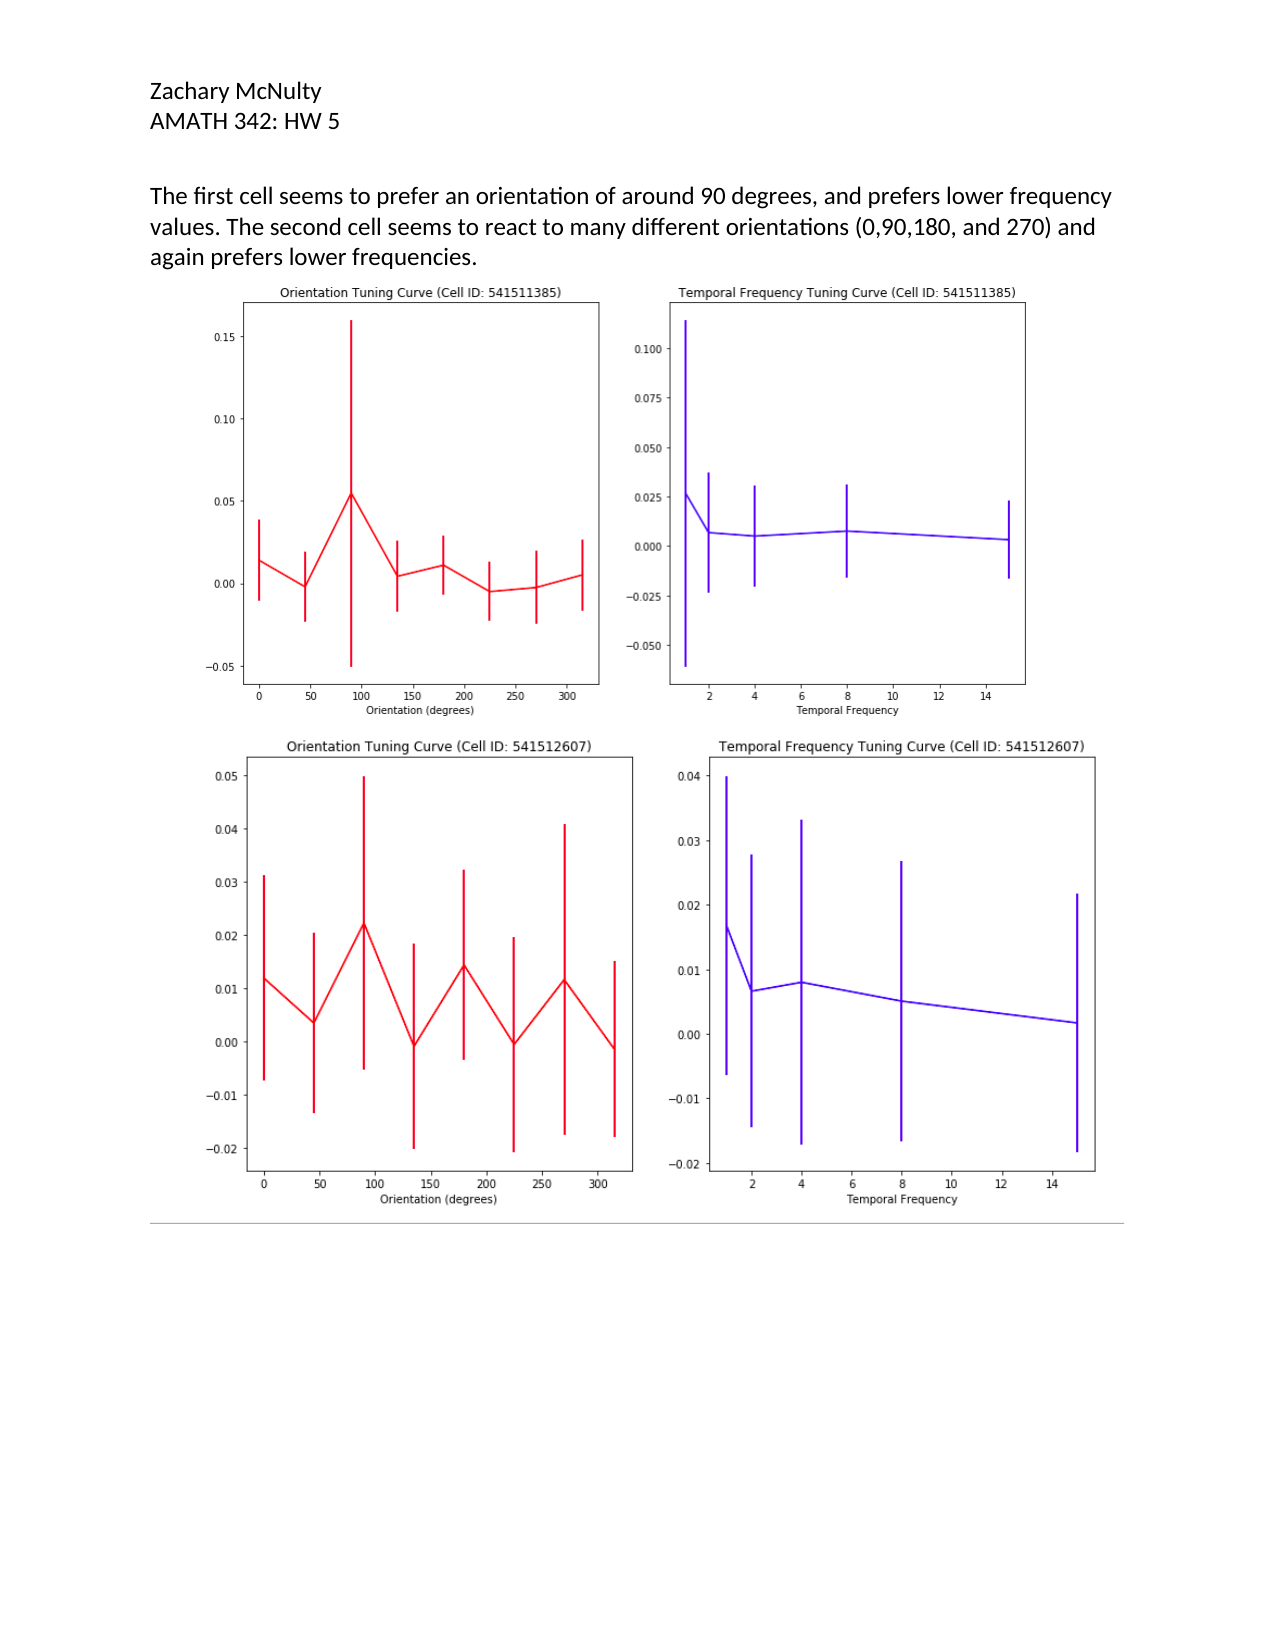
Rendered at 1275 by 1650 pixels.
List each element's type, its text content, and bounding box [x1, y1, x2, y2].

text The first cell seems to prefer an orientation of around 90 degrees, and prefers lower frequency values. The second cell seems to react to many different orientations (0,90,180, and 270) and again prefers lower frequencies. [150, 181, 1125, 272]
picture [150, 272, 1125, 1224]
